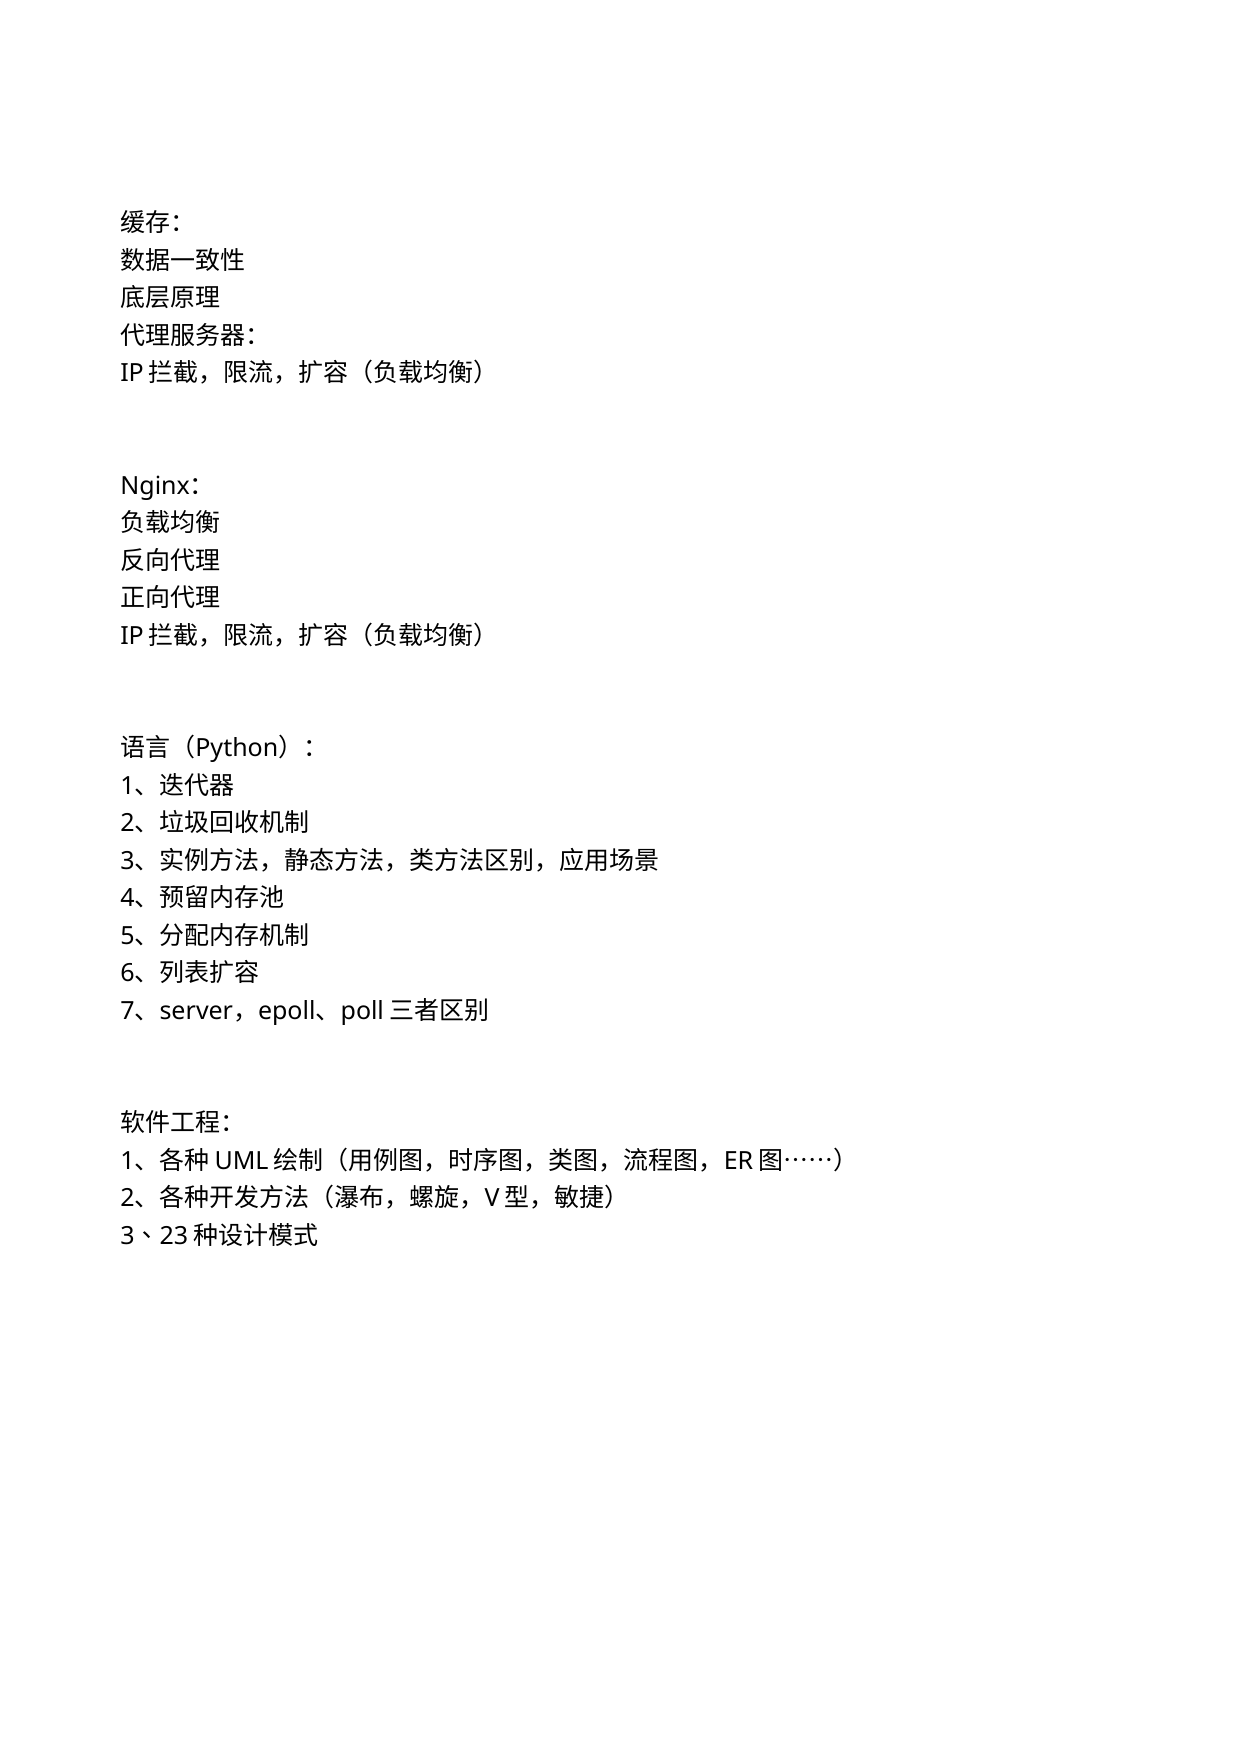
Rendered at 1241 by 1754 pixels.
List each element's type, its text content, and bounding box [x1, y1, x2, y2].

text 1、迭代器 [120, 764, 1120, 802]
text 3、实例方法，静态方法，类方法区别，应用场景 [120, 839, 1120, 877]
text 5、分配内存机制 [120, 914, 1120, 952]
text 语言（Python）： [120, 727, 1120, 764]
text Nginx： [120, 464, 1120, 502]
text 缓存： [120, 202, 1120, 239]
text 代理服务器： [120, 314, 1120, 352]
text 1、各种UML绘制（用例图，时序图，类图，流程图，ER图……） [120, 1139, 1120, 1177]
text 6、列表扩容 [120, 952, 1120, 989]
text 数据一致性 [120, 239, 1120, 277]
text 软件工程： [120, 1102, 1120, 1139]
text 正向代理 [120, 577, 1120, 614]
text 4、预留内存池 [120, 877, 1120, 914]
text 2、垃圾回收机制 [120, 802, 1120, 839]
text IP拦截，限流，扩容（负载均衡） [120, 614, 1120, 652]
text 7、server，epoll、poll三者区别 [120, 989, 1120, 1027]
text 2、各种开发方法（瀑布，螺旋，V型，敏捷） [120, 1177, 1120, 1214]
text 3、23种设计模式 [120, 1214, 1120, 1252]
text IP拦截，限流，扩容（负载均衡） [120, 352, 1120, 389]
text 底层原理 [120, 277, 1120, 314]
text 反向代理 [120, 539, 1120, 577]
text 负载均衡 [120, 502, 1120, 539]
